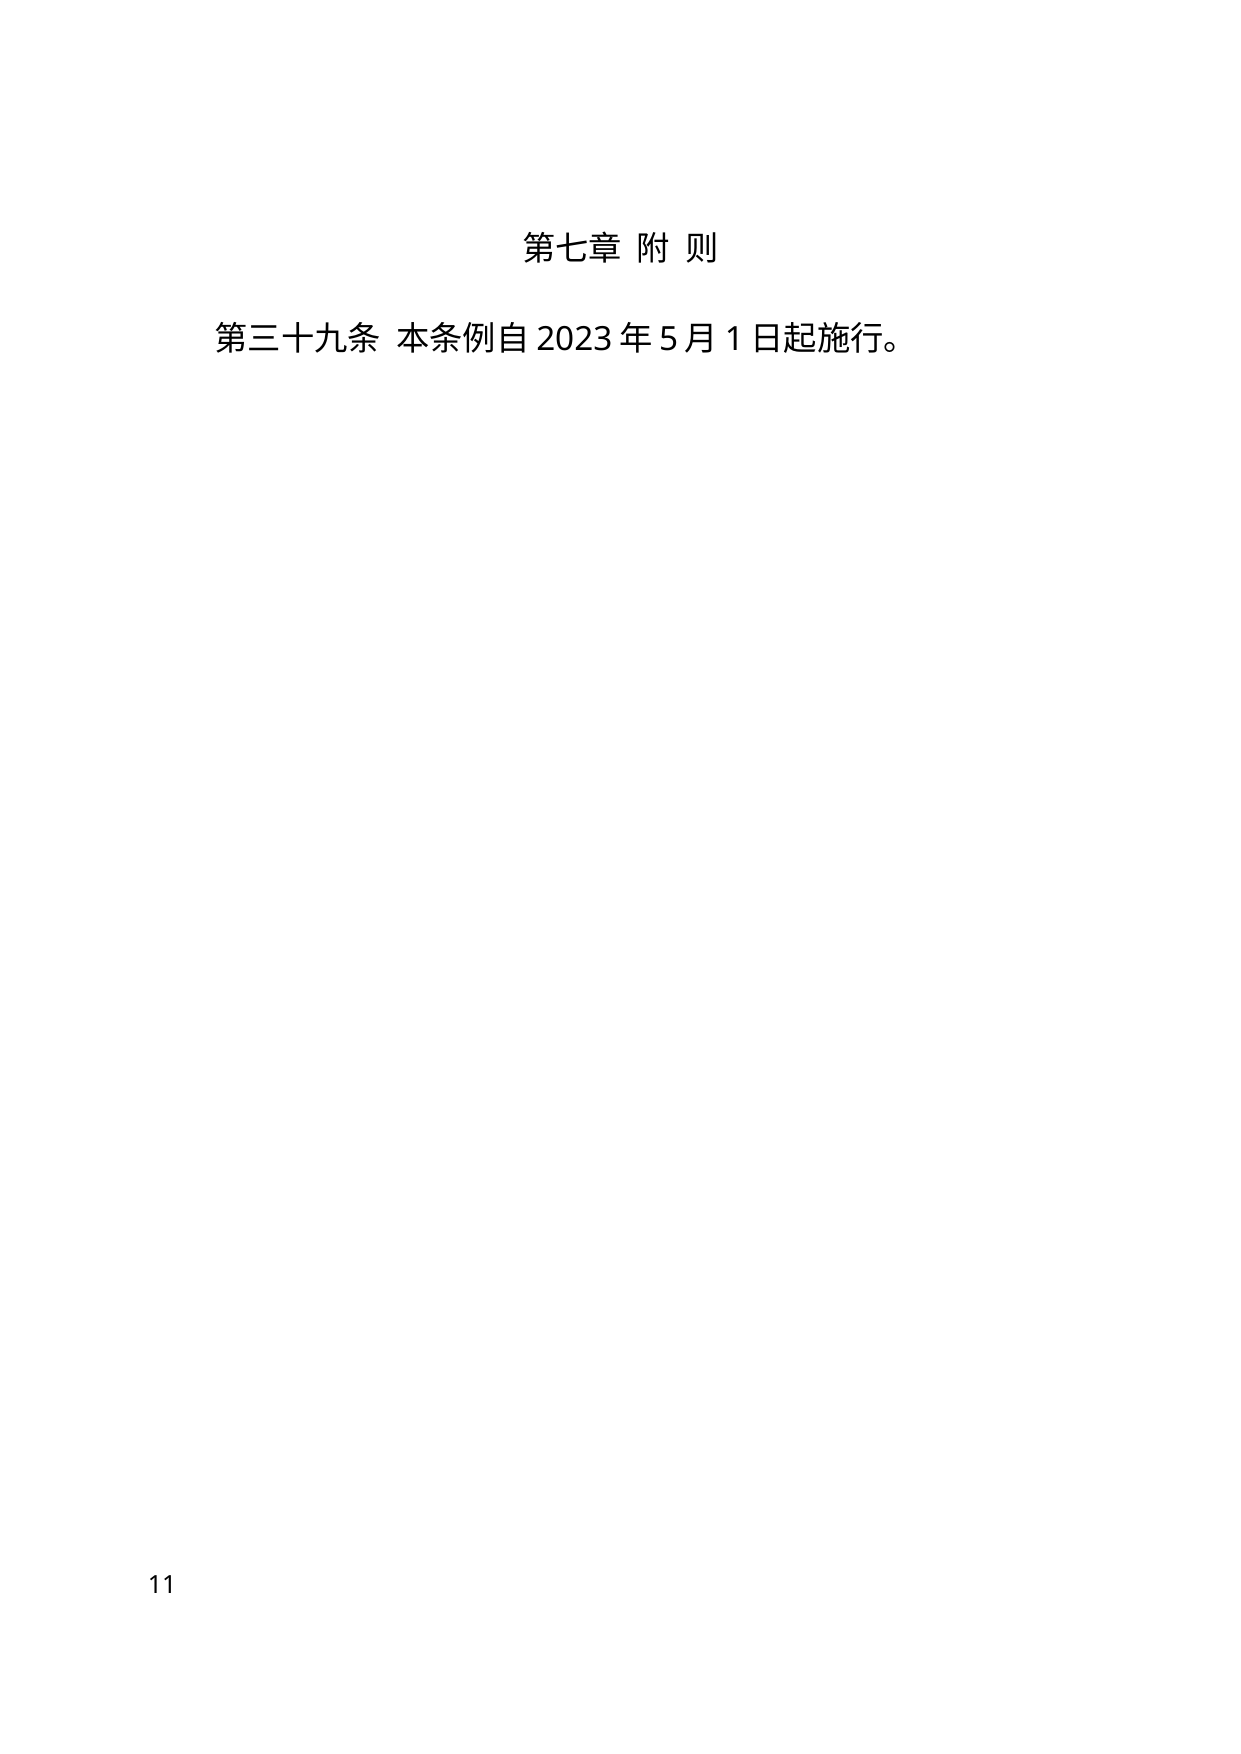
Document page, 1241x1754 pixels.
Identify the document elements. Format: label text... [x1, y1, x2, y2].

text 第七章 附 则 [148, 214, 1092, 279]
text 第三十九条 本条例自2023年5月1日起施行。 [148, 304, 1092, 369]
